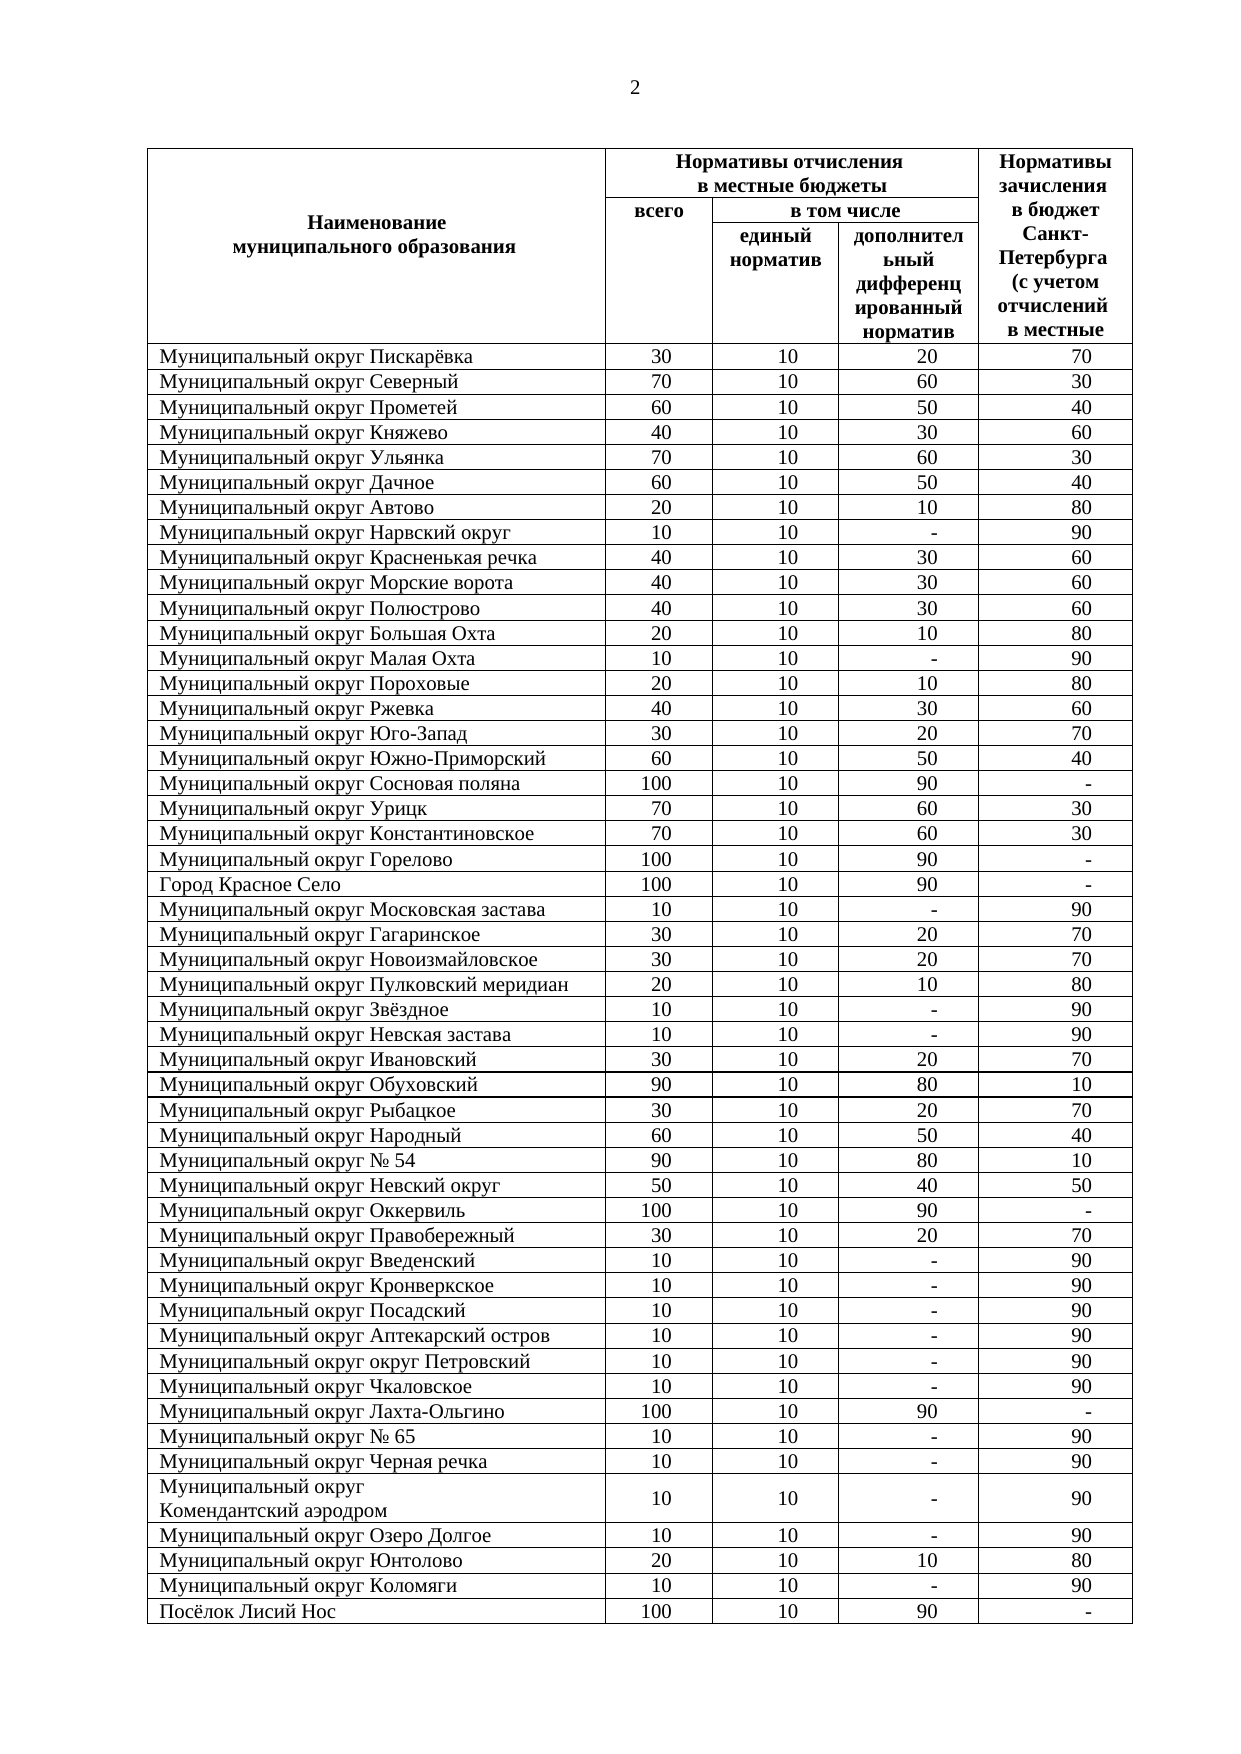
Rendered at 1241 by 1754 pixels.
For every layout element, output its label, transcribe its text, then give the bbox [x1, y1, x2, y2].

table_cell - [839, 646, 978, 670]
table_cell 90 [979, 897, 1132, 921]
table_cell Муниципальный округ Ивановский [148, 1047, 605, 1071]
table_cell Муниципальный округ Коломяги [148, 1574, 605, 1597]
table_cell 30 [839, 420, 978, 444]
table_cell 80 [839, 1073, 978, 1096]
table_cell - [839, 1273, 978, 1297]
table_cell 10 [713, 846, 838, 871]
table_cell 10 [713, 1248, 838, 1272]
table_cell 10 [713, 1173, 838, 1197]
table_cell 70 [606, 370, 712, 393]
table_cell 10 [713, 1374, 838, 1398]
table_cell - [979, 872, 1132, 896]
table_cell 10 [606, 1523, 712, 1547]
table_cell 10 [713, 344, 838, 368]
table_cell - [839, 1324, 978, 1347]
table_cell 10 [606, 520, 712, 544]
table_cell 80 [979, 1548, 1132, 1572]
table_cell 10 [713, 570, 838, 594]
table_cell 10 [606, 1248, 712, 1272]
table_cell 10 [713, 972, 838, 996]
table_cell 10 [713, 1399, 838, 1423]
table_cell Муниципальный округ Гагаринское [148, 922, 605, 946]
table_cell - [839, 1449, 978, 1473]
table_cell Муниципальный округ Пулковский меридиан [148, 972, 605, 996]
table_cell 90 [979, 1574, 1132, 1597]
table_cell 90 [839, 1399, 978, 1423]
table_cell 50 [839, 746, 978, 770]
table_cell - [979, 771, 1132, 795]
table_cell 90 [979, 520, 1132, 544]
table_cell дополнительный дифференцированный норматив [839, 223, 978, 343]
table_cell 40 [606, 570, 712, 594]
table_cell - [839, 1022, 978, 1046]
table_cell Муниципальный округ Ржевка [148, 696, 605, 720]
table_cell - [839, 1349, 978, 1373]
table_cell 10 [606, 1374, 712, 1398]
table_cell - [979, 1599, 1132, 1623]
table_cell Муниципальный округ № 54 [148, 1148, 605, 1172]
table_cell 10 [713, 1298, 838, 1322]
table_cell 10 [606, 1449, 712, 1473]
table_cell 10 [713, 1148, 838, 1172]
table_cell Муниципальный округ Народный [148, 1123, 605, 1147]
table_cell - [839, 897, 978, 921]
table_cell 10 [713, 947, 838, 971]
table_cell 30 [839, 545, 978, 569]
table_cell 40 [979, 470, 1132, 494]
table_cell 80 [839, 1148, 978, 1172]
table_cell 10 [606, 646, 712, 670]
table_cell 10 [839, 671, 978, 695]
table_cell 70 [606, 445, 712, 469]
table_cell 10 [713, 1523, 838, 1547]
table_cell Муниципальный округ Юго-Запад [148, 721, 605, 745]
table_cell Муниципальный округ Оккервиль [148, 1198, 605, 1222]
table_cell Муниципальный округ Посадский [148, 1298, 605, 1322]
table_cell 70 [979, 922, 1132, 946]
table_cell - [979, 1198, 1132, 1222]
table_cell Муниципальный округ Комендантский аэродром [148, 1474, 605, 1522]
table_cell 60 [979, 545, 1132, 569]
table_cell 10 [606, 1349, 712, 1373]
table_cell Муниципальный округ Автово [148, 495, 605, 519]
table_cell 30 [606, 922, 712, 946]
table_cell 90 [979, 997, 1132, 1021]
table_cell 60 [839, 821, 978, 845]
table_cell 30 [606, 1223, 712, 1247]
table_cell 80 [979, 671, 1132, 695]
table_cell 60 [979, 696, 1132, 720]
table_cell Муниципальный округ Дачное [148, 470, 605, 494]
table_cell 70 [979, 1047, 1132, 1071]
table_cell 10 [839, 1548, 978, 1572]
table_cell 80 [979, 972, 1132, 996]
table_cell - [839, 1523, 978, 1547]
table_cell 90 [979, 1523, 1132, 1547]
table_cell 40 [839, 1173, 978, 1197]
table_cell 20 [839, 947, 978, 971]
table_cell Муниципальный округ Красненькая речка [148, 545, 605, 569]
table_cell - [979, 1399, 1132, 1423]
table_cell 10 [713, 1073, 838, 1096]
table_cell 80 [979, 621, 1132, 644]
table_cell 90 [979, 1374, 1132, 1398]
table_cell 60 [606, 1123, 712, 1147]
table_cell 10 [713, 1223, 838, 1247]
table_cell 10 [713, 395, 838, 419]
table_cell Муниципальный округ округ Петровский [148, 1349, 605, 1373]
table_cell 90 [839, 846, 978, 871]
table_cell - [839, 1474, 978, 1522]
table_cell 10 [713, 746, 838, 770]
table_cell Муниципальный округ Правобережный [148, 1223, 605, 1247]
table_cell 30 [979, 821, 1132, 845]
table_cell всего [606, 198, 712, 343]
table_cell 10 [713, 872, 838, 896]
table_cell 90 [979, 1022, 1132, 1046]
table_cell 40 [979, 1123, 1132, 1147]
table_cell 100 [606, 872, 712, 896]
table_cell Муниципальный округ Новоизмайловское [148, 947, 605, 971]
table_cell - [839, 1248, 978, 1272]
table_cell 10 [839, 495, 978, 519]
table_cell 10 [606, 1273, 712, 1297]
table_cell 10 [713, 1449, 838, 1473]
table_cell 30 [979, 370, 1132, 393]
table_cell 20 [839, 922, 978, 946]
table_cell 90 [839, 771, 978, 795]
table_cell 60 [606, 470, 712, 494]
table_cell 90 [979, 1424, 1132, 1448]
table_cell 10 [606, 1424, 712, 1448]
table_cell 20 [839, 1047, 978, 1071]
table_cell 70 [979, 721, 1132, 745]
table_cell Муниципальный округ Пороховые [148, 671, 605, 695]
table_cell 90 [979, 1474, 1132, 1522]
table_cell 10 [713, 370, 838, 393]
table_cell Муниципальный округ № 65 [148, 1424, 605, 1448]
table_cell 10 [713, 520, 838, 544]
table_cell 10 [713, 1047, 838, 1071]
table_cell Муниципальный округ Невская застава [148, 1022, 605, 1046]
table_cell 10 [713, 997, 838, 1021]
table_cell 70 [979, 1098, 1132, 1122]
table_cell 30 [606, 947, 712, 971]
table_cell 100 [606, 771, 712, 795]
table_cell Муниципальный округ Введенский [148, 1248, 605, 1272]
table_cell в том числе [713, 198, 978, 222]
table_cell 10 [713, 470, 838, 494]
table_header Наименование муниципального образования [148, 149, 605, 343]
table_cell 10 [839, 972, 978, 996]
table_cell 30 [839, 570, 978, 594]
table_cell Муниципальный округ Кронверкское [148, 1273, 605, 1297]
table_cell - [839, 997, 978, 1021]
table_cell 90 [979, 1298, 1132, 1322]
table_cell 90 [979, 1449, 1132, 1473]
table_cell 10 [606, 1022, 712, 1046]
table_cell Муниципальный округ Черная речка [148, 1449, 605, 1473]
table_cell Муниципальный округ Нарвский округ [148, 520, 605, 544]
table_cell 70 [979, 1223, 1132, 1247]
table_cell 100 [606, 1599, 712, 1623]
table_cell Муниципальный округ Звёздное [148, 997, 605, 1021]
table_cell 10 [713, 545, 838, 569]
table_cell 90 [979, 1349, 1132, 1373]
table_cell 40 [979, 746, 1132, 770]
table_cell 60 [839, 445, 978, 469]
table_cell 60 [979, 570, 1132, 594]
table_cell 30 [839, 696, 978, 720]
table_cell 30 [979, 796, 1132, 820]
table_cell 20 [839, 344, 978, 368]
table_cell 10 [713, 1424, 838, 1448]
table_cell - [979, 846, 1132, 871]
table_cell 20 [606, 621, 712, 644]
table_cell 10 [713, 721, 838, 745]
table_cell 10 [713, 1574, 838, 1597]
table_cell 50 [839, 395, 978, 419]
table_cell 50 [979, 1173, 1132, 1197]
table_cell Город Красное Село [148, 872, 605, 896]
table_cell Муниципальный округ Рыбацкое [148, 1098, 605, 1122]
table_cell Посёлок Лисий Нос [148, 1599, 605, 1623]
table_cell Муниципальный округ Княжево [148, 420, 605, 444]
table_cell 20 [606, 1548, 712, 1572]
table_cell 10 [713, 1198, 838, 1222]
table_cell 90 [979, 1248, 1132, 1272]
table_cell 100 [606, 1198, 712, 1222]
table_cell - [839, 1374, 978, 1398]
table_cell 80 [979, 495, 1132, 519]
table_cell - [839, 1424, 978, 1448]
table_cell 10 [713, 771, 838, 795]
table_cell 10 [713, 922, 838, 946]
table_cell 90 [839, 1198, 978, 1222]
table_cell Муниципальный округ Обуховский [148, 1073, 605, 1096]
table_cell 10 [713, 621, 838, 644]
table_cell 20 [839, 1223, 978, 1247]
table_cell 10 [713, 671, 838, 695]
table_cell Муниципальный округ Морские ворота [148, 570, 605, 594]
table_cell 10 [713, 646, 838, 670]
table_cell 40 [606, 595, 712, 619]
table_header Нормативы отчисления в местные бюджеты [606, 149, 978, 197]
table_cell 10 [606, 1324, 712, 1347]
table_cell 10 [713, 495, 838, 519]
table_cell 60 [979, 420, 1132, 444]
table_cell 30 [606, 1047, 712, 1071]
table_cell 10 [713, 1599, 838, 1623]
table_cell 70 [606, 821, 712, 845]
table_cell 30 [606, 1098, 712, 1122]
table_cell 10 [713, 897, 838, 921]
table_cell 10 [606, 1298, 712, 1322]
table_cell 10 [713, 595, 838, 619]
table_cell 100 [606, 1399, 712, 1423]
table_cell 20 [839, 1098, 978, 1122]
table_cell 40 [606, 545, 712, 569]
table_cell 100 [606, 846, 712, 871]
table_cell 30 [979, 445, 1132, 469]
table_cell 10 [713, 1324, 838, 1347]
table_cell 60 [606, 746, 712, 770]
table_cell Муниципальный округ Аптекарский остров [148, 1324, 605, 1347]
table_cell 10 [713, 420, 838, 444]
table_cell единый норматив [713, 223, 838, 343]
table_cell 50 [839, 1123, 978, 1147]
table_cell 60 [979, 595, 1132, 619]
table_cell Муниципальный округ Северный [148, 370, 605, 393]
table_cell Муниципальный округ Чкаловское [148, 1374, 605, 1398]
table_cell 40 [979, 395, 1132, 419]
table_cell 20 [606, 671, 712, 695]
table_cell Муниципальный округ Полюстрово [148, 595, 605, 619]
table_cell Муниципальный округ Юнтолово [148, 1548, 605, 1572]
table_cell Муниципальный округ Невский округ [148, 1173, 605, 1197]
table_cell Муниципальный округ Пискарёвка [148, 344, 605, 368]
table_cell 10 [606, 1474, 712, 1522]
table_cell 60 [839, 370, 978, 393]
table_cell 10 [713, 1273, 838, 1297]
table_header Нормативы зачисления в бюджет Санкт-Петербурга (с учетом отчислений в местные бюджеты) [979, 149, 1132, 343]
table_cell 50 [839, 470, 978, 494]
table_cell Муниципальный округ Константиновское [148, 821, 605, 845]
table_cell 10 [713, 1349, 838, 1373]
table_cell 10 [713, 796, 838, 820]
table_cell 90 [979, 1324, 1132, 1347]
table_cell Муниципальный округ Прометей [148, 395, 605, 419]
table_cell 90 [606, 1073, 712, 1096]
table_cell 70 [606, 796, 712, 820]
table_cell Муниципальный округ Урицк [148, 796, 605, 820]
table_cell Муниципальный округ Московская застава [148, 897, 605, 921]
table_cell - [839, 1574, 978, 1597]
table_cell 20 [839, 721, 978, 745]
table_cell Муниципальный округ Ульянка [148, 445, 605, 469]
table_cell Муниципальный округ Малая Охта [148, 646, 605, 670]
table_cell 10 [606, 997, 712, 1021]
table_cell Муниципальный округ Горелово [148, 846, 605, 871]
table_cell 90 [979, 646, 1132, 670]
table_cell 40 [606, 696, 712, 720]
table_cell 10 [606, 1574, 712, 1597]
table_cell 10 [606, 897, 712, 921]
table_cell 10 [713, 821, 838, 845]
table_cell 40 [606, 420, 712, 444]
table_cell 10 [713, 445, 838, 469]
table_cell 30 [839, 595, 978, 619]
table_cell 50 [606, 1173, 712, 1197]
table_cell 20 [606, 972, 712, 996]
table_cell 90 [606, 1148, 712, 1172]
table_cell 60 [606, 395, 712, 419]
table_cell 90 [979, 1273, 1132, 1297]
table_cell Муниципальный округ Южно-Приморский [148, 746, 605, 770]
table_cell 20 [606, 495, 712, 519]
table_cell Муниципальный округ Озеро Долгое [148, 1523, 605, 1547]
table_cell 90 [839, 872, 978, 896]
table_cell 10 [713, 1548, 838, 1572]
table_cell Муниципальный округ Лахта-Ольгино [148, 1399, 605, 1423]
table_cell - [839, 520, 978, 544]
table_cell 10 [839, 621, 978, 644]
table_cell 10 [979, 1148, 1132, 1172]
table_cell Муниципальный округ Сосновая поляна [148, 771, 605, 795]
table_cell 60 [839, 796, 978, 820]
table_cell 90 [839, 1599, 978, 1623]
table_cell 30 [606, 721, 712, 745]
table_cell 10 [713, 1098, 838, 1122]
table_cell Муниципальный округ Большая Охта [148, 621, 605, 644]
table_cell 70 [979, 344, 1132, 368]
table_cell 10 [713, 696, 838, 720]
table_cell 70 [979, 947, 1132, 971]
table_cell 10 [713, 1474, 838, 1522]
table_cell 10 [713, 1022, 838, 1046]
table_cell 30 [606, 344, 712, 368]
table_cell 10 [979, 1073, 1132, 1096]
table_cell - [839, 1298, 978, 1322]
table_cell 10 [713, 1123, 838, 1147]
